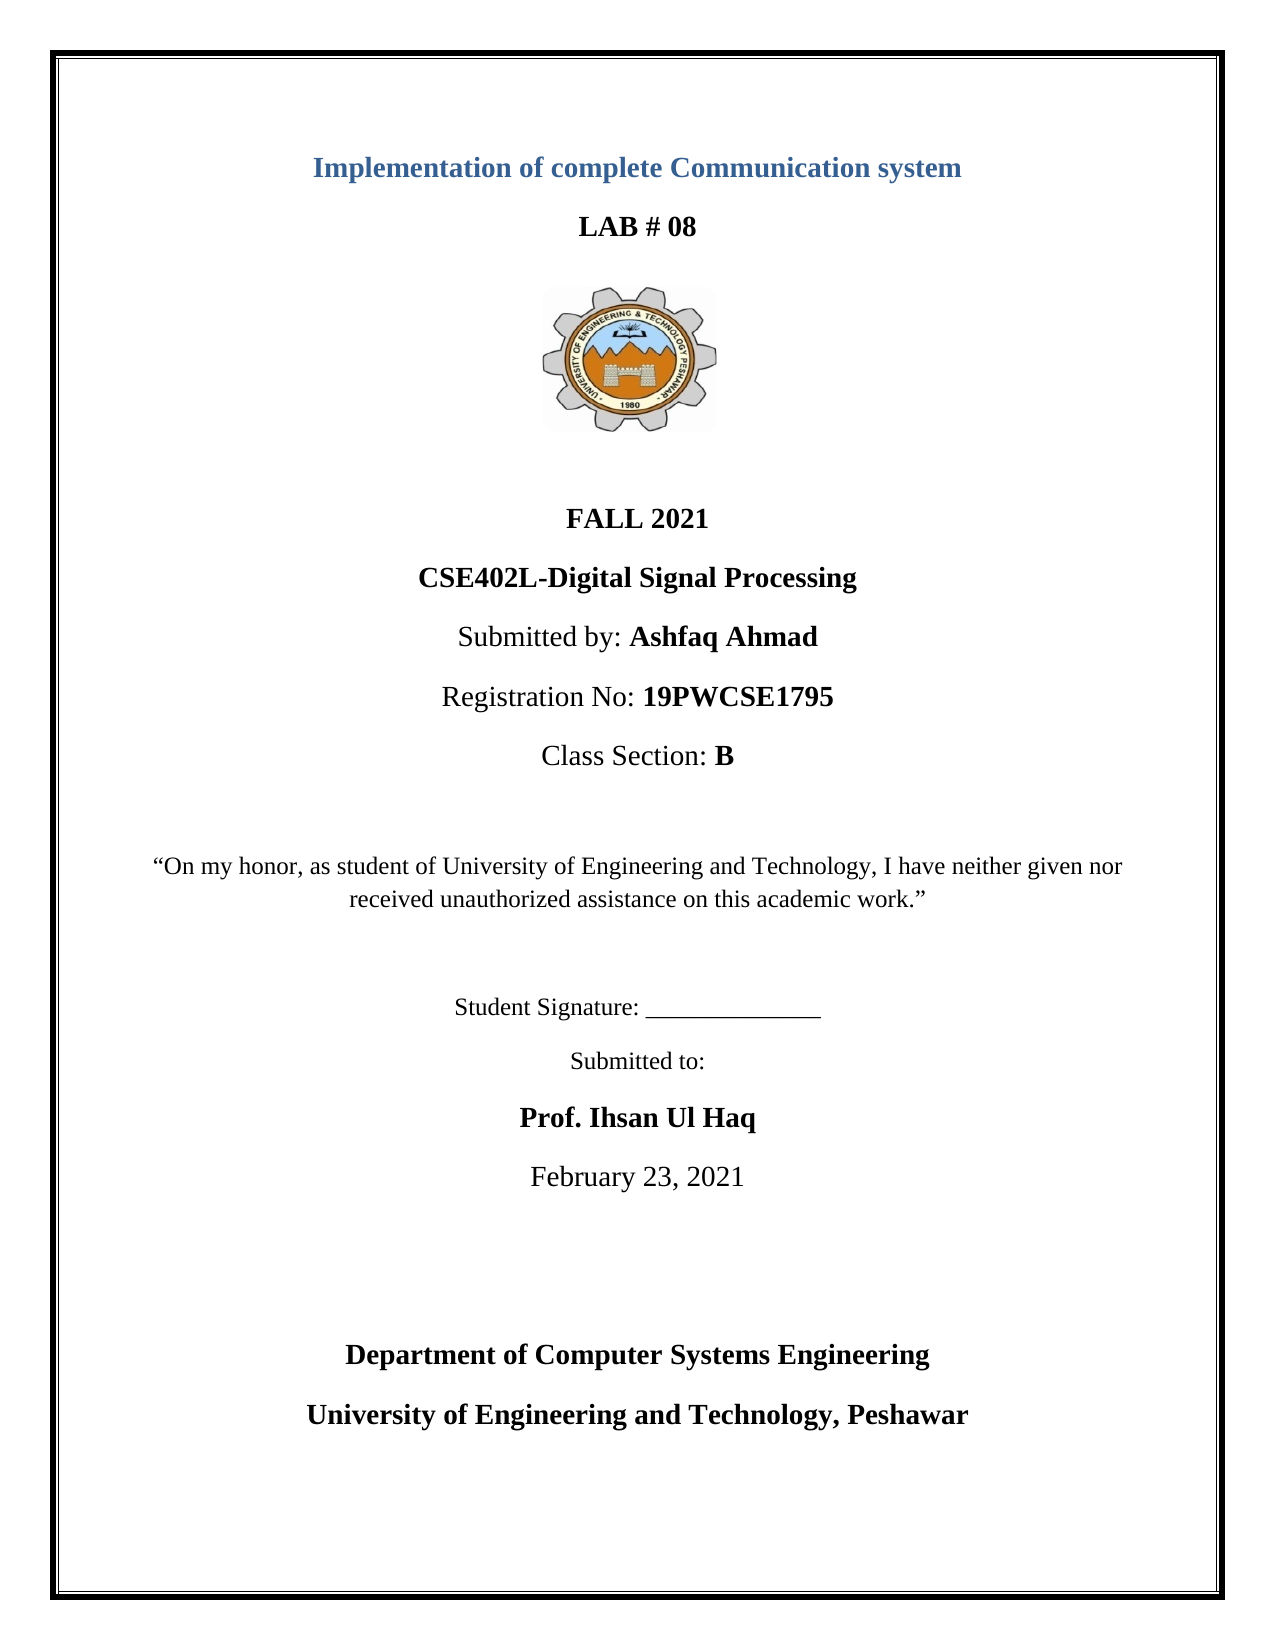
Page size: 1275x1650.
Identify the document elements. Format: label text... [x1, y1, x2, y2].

text Prof. Ihsan Ul Haq [150, 1100, 1125, 1133]
text Submitted by: Ashfaq Ahmad [150, 619, 1125, 653]
text Department of Computer Systems Engineering [150, 1337, 1125, 1371]
text Registration No: 19PWCSE1795 [150, 679, 1125, 712]
text Submitted to: [150, 1046, 1125, 1075]
picture [542, 286, 717, 432]
text FALL 2021 [150, 501, 1125, 534]
text Student Signature: ______________ [150, 992, 1125, 1021]
text Class Section: B [150, 738, 1125, 772]
text Implementation of complete Communication system [150, 150, 1125, 183]
text February 23, 2021 [150, 1159, 1125, 1193]
text CSE402L-Digital Signal Processing [150, 560, 1125, 594]
text University of Engineering and Technology, Peshawar [150, 1397, 1125, 1430]
text LAB # 08 [150, 209, 1125, 243]
text “On my honor, as student of University of Engineering and Technology, I have neither given nor received unauthorized assistance on this academic work.” [150, 851, 1125, 913]
